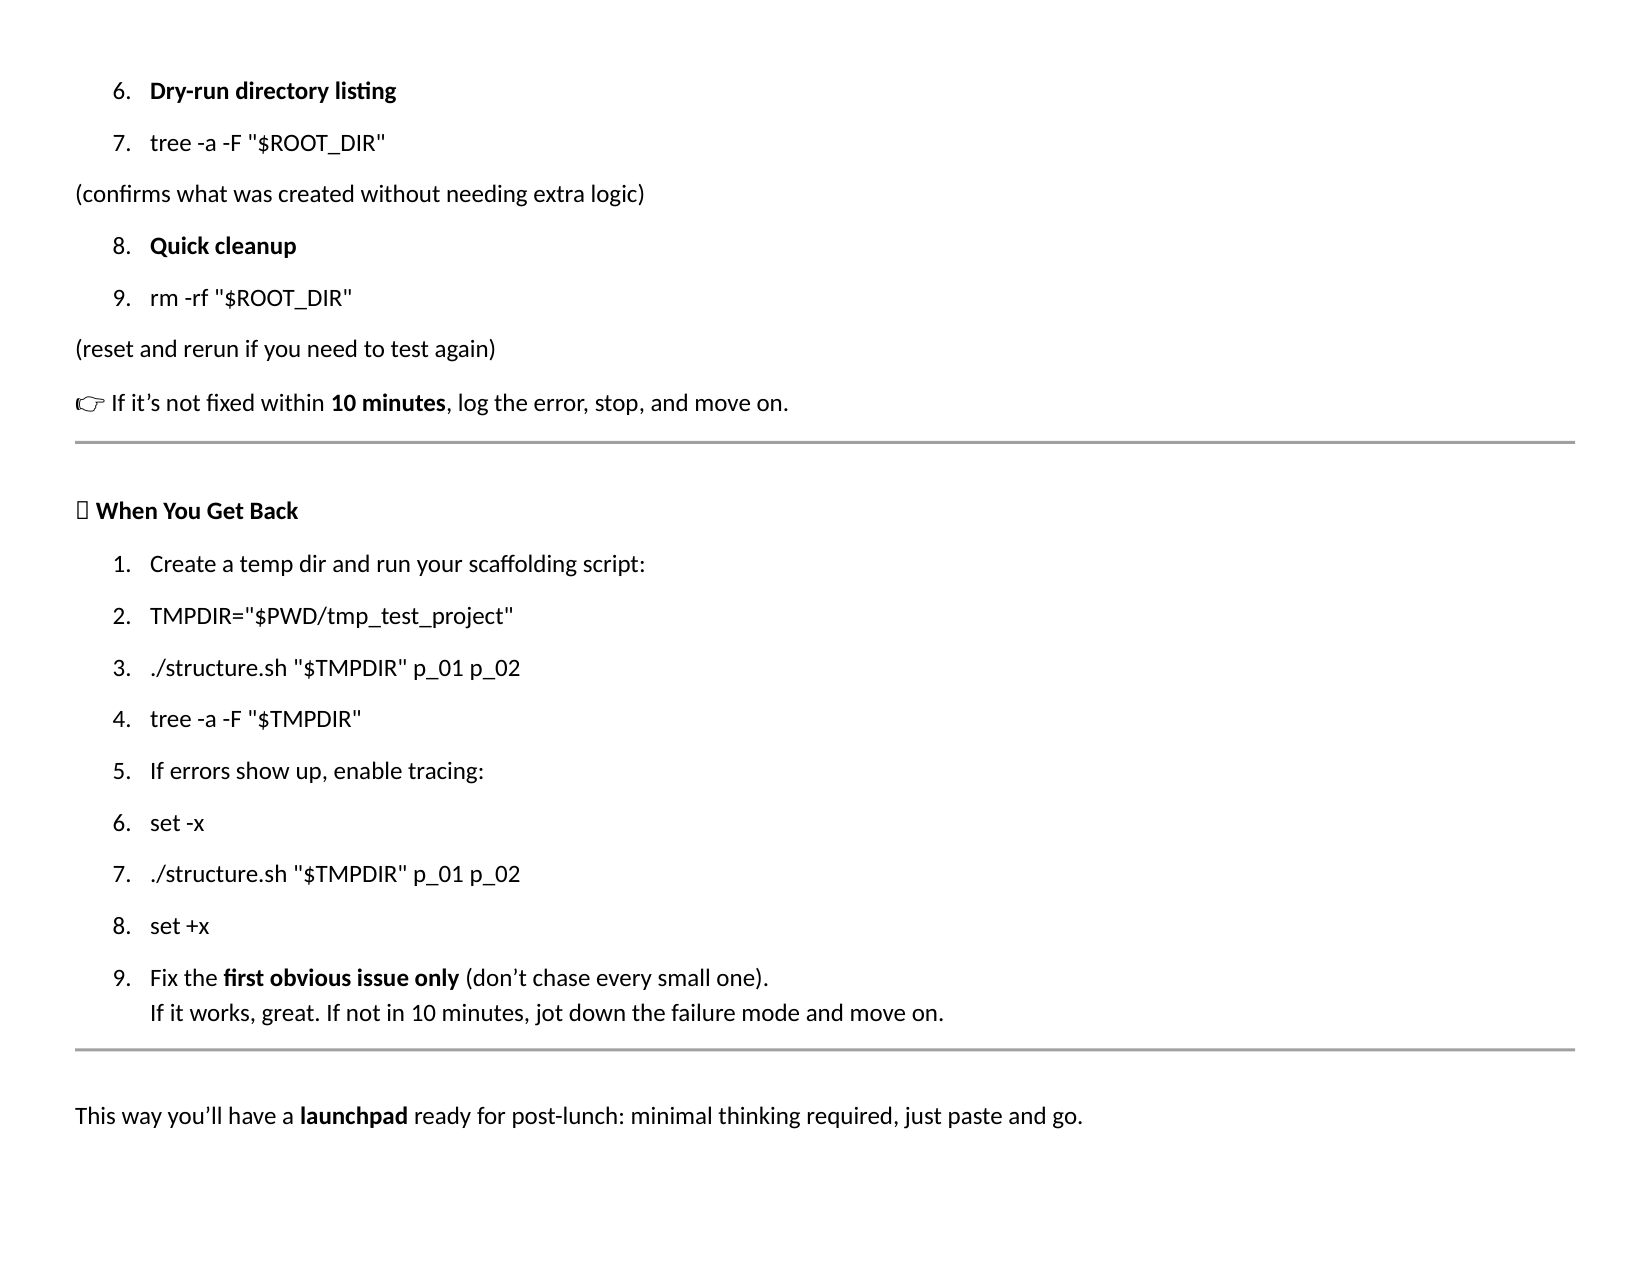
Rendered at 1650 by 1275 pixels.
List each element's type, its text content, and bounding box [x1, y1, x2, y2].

text 👉 If it’s not fixed within 10 minutes, log the error, stop, and move on. [75, 385, 1575, 419]
list rm -rf "$ROOT_DIR" [112, 282, 1575, 312]
list ./structure.sh "$TMPDIR" p_01 p_02 [112, 858, 1575, 889]
list Create a temp dir and run your scaffolding script: [112, 548, 1575, 579]
text (confirms what was created without needing extra logic) [75, 178, 1575, 209]
list set -x [112, 807, 1575, 837]
list TMPDIR="$PWD/tmp_test_project" [112, 600, 1575, 631]
list If errors show up, enable tracing: [112, 755, 1575, 786]
list tree -a -F "$ROOT_DIR" [112, 127, 1575, 157]
list Fix the first obvious issue only (don’t chase every small one). If it works, great. If not in 10 minutes, jot down the failure mode and move on. [112, 962, 1575, 1027]
list ./structure.sh "$TMPDIR" p_01 p_02 [112, 652, 1575, 682]
text This way you’ll have a launchpad ready for post-lunch: minimal thinking required, just paste and go. [75, 1100, 1575, 1131]
list set +x [112, 910, 1575, 941]
text (reset and rerun if you need to test again) [75, 333, 1575, 364]
list Quick cleanup [112, 230, 1575, 261]
list tree -a -F "$TMPDIR" [112, 703, 1575, 734]
text 📌 When You Get Back [75, 492, 1575, 527]
list Dry-run directory listing [112, 75, 1575, 106]
